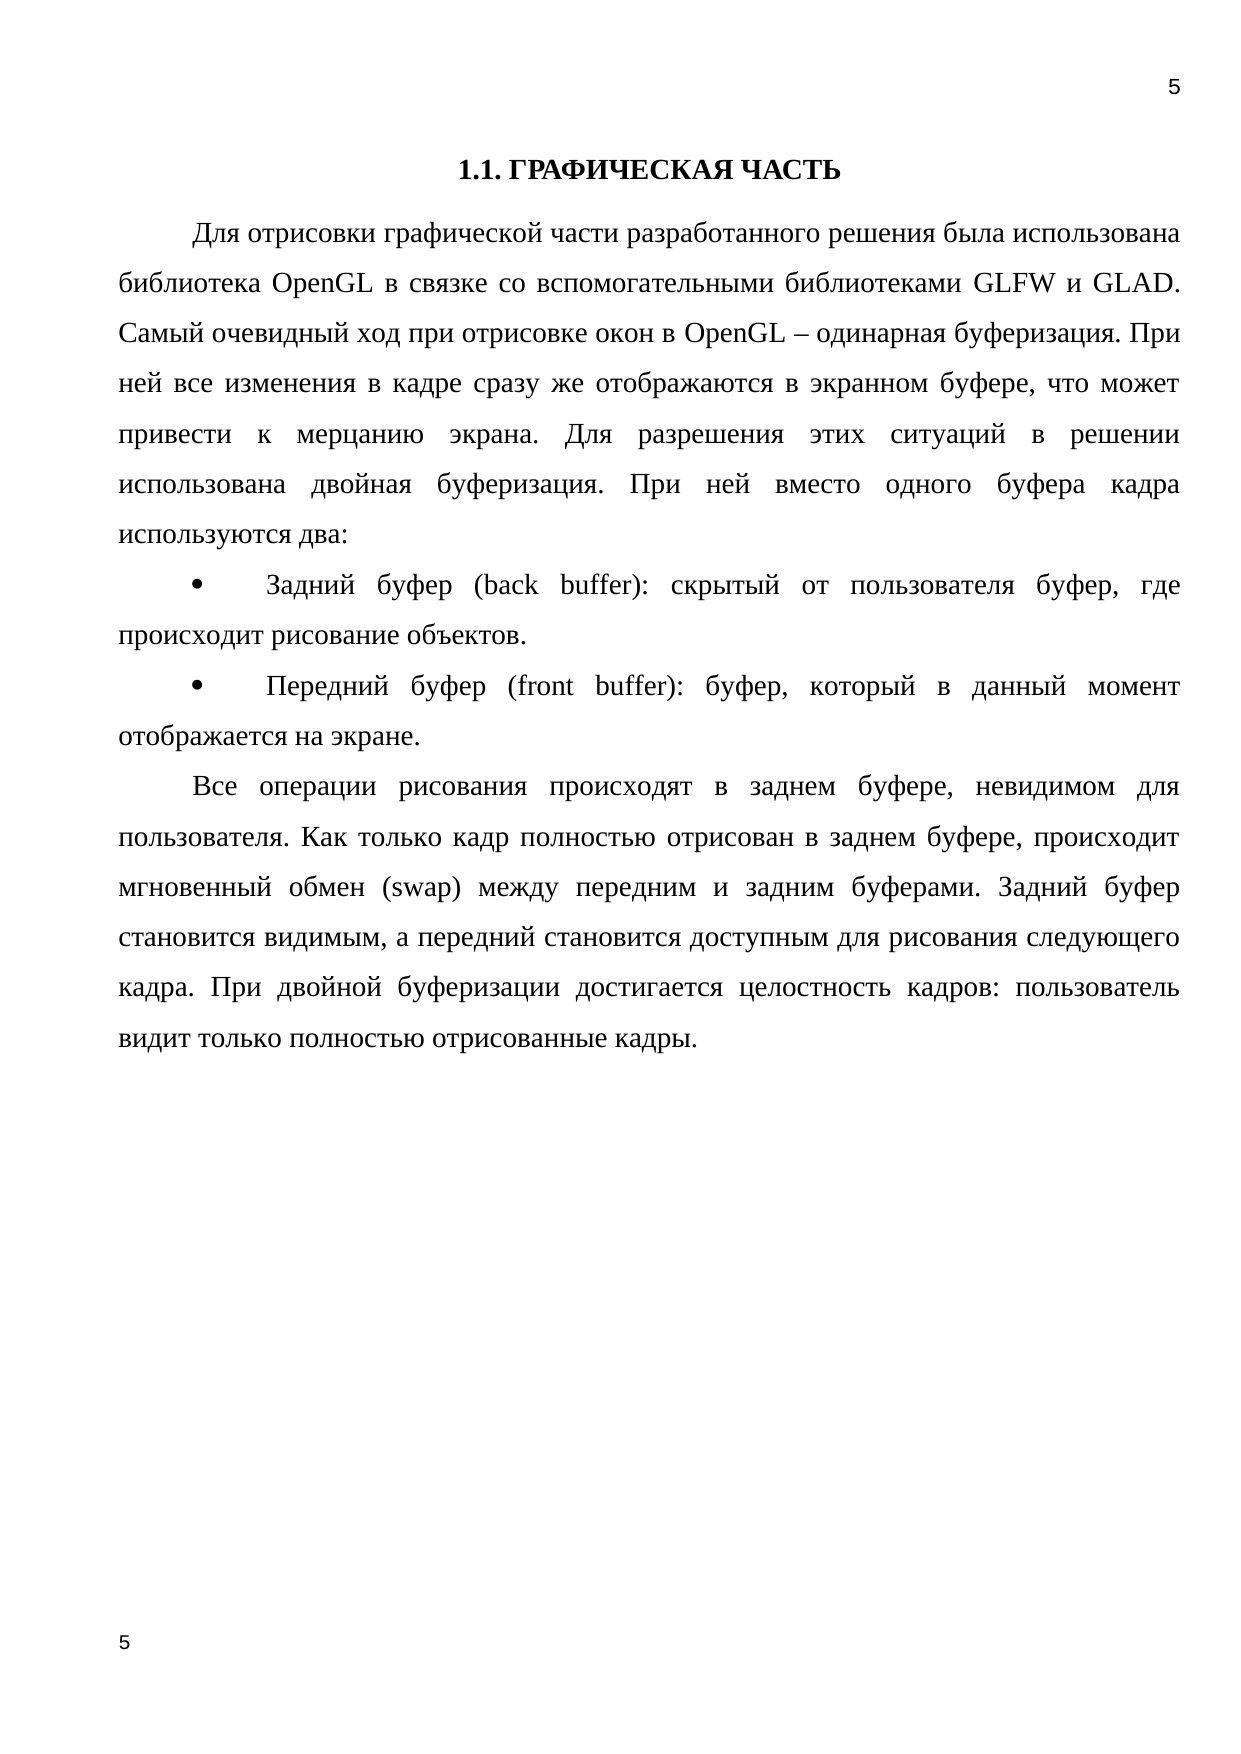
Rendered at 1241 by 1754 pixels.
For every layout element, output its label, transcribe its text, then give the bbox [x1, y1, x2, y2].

list Передний буфер (front buffer): буфер, который в данный момент отображается на экране. [118, 668, 1181, 752]
text Для отрисовки графической части разработанного решения была использована библиотека OpenGL в связке со вспомогательными библиотеками GLFW и GLAD. Самый очевидный ход при отрисовке окон в OpenGL – одинарная буферизация. При ней все изменения в кадре сразу же отображаются в экранном буфере, что может привести к мерцанию экрана. Для разрешения этих ситуаций в решении использована двойная буферизация. При ней вместо одного буфера кадра используются два: [118, 215, 1181, 550]
list Задний буфер (back buffer): скрытый от пользователя буфер, где происходит рисование объектов. [118, 567, 1181, 651]
text Все операции рисования происходят в заднем буфере, невидимом для пользователя. Как только кадр полностью отрисован в заднем буфере, происходит мгновенный обмен (swap) между передним и задним буферами. Задний буфер становится видимым, а передний становится доступным для рисования следующего кадра. При двойной буферизации достигается целостность кадров: пользователь видит только полностью отрисованные кадры. [118, 768, 1181, 1053]
subtitle 1.1. ГРАФИЧЕСКАЯ ЧАСТЬ [118, 152, 1181, 185]
